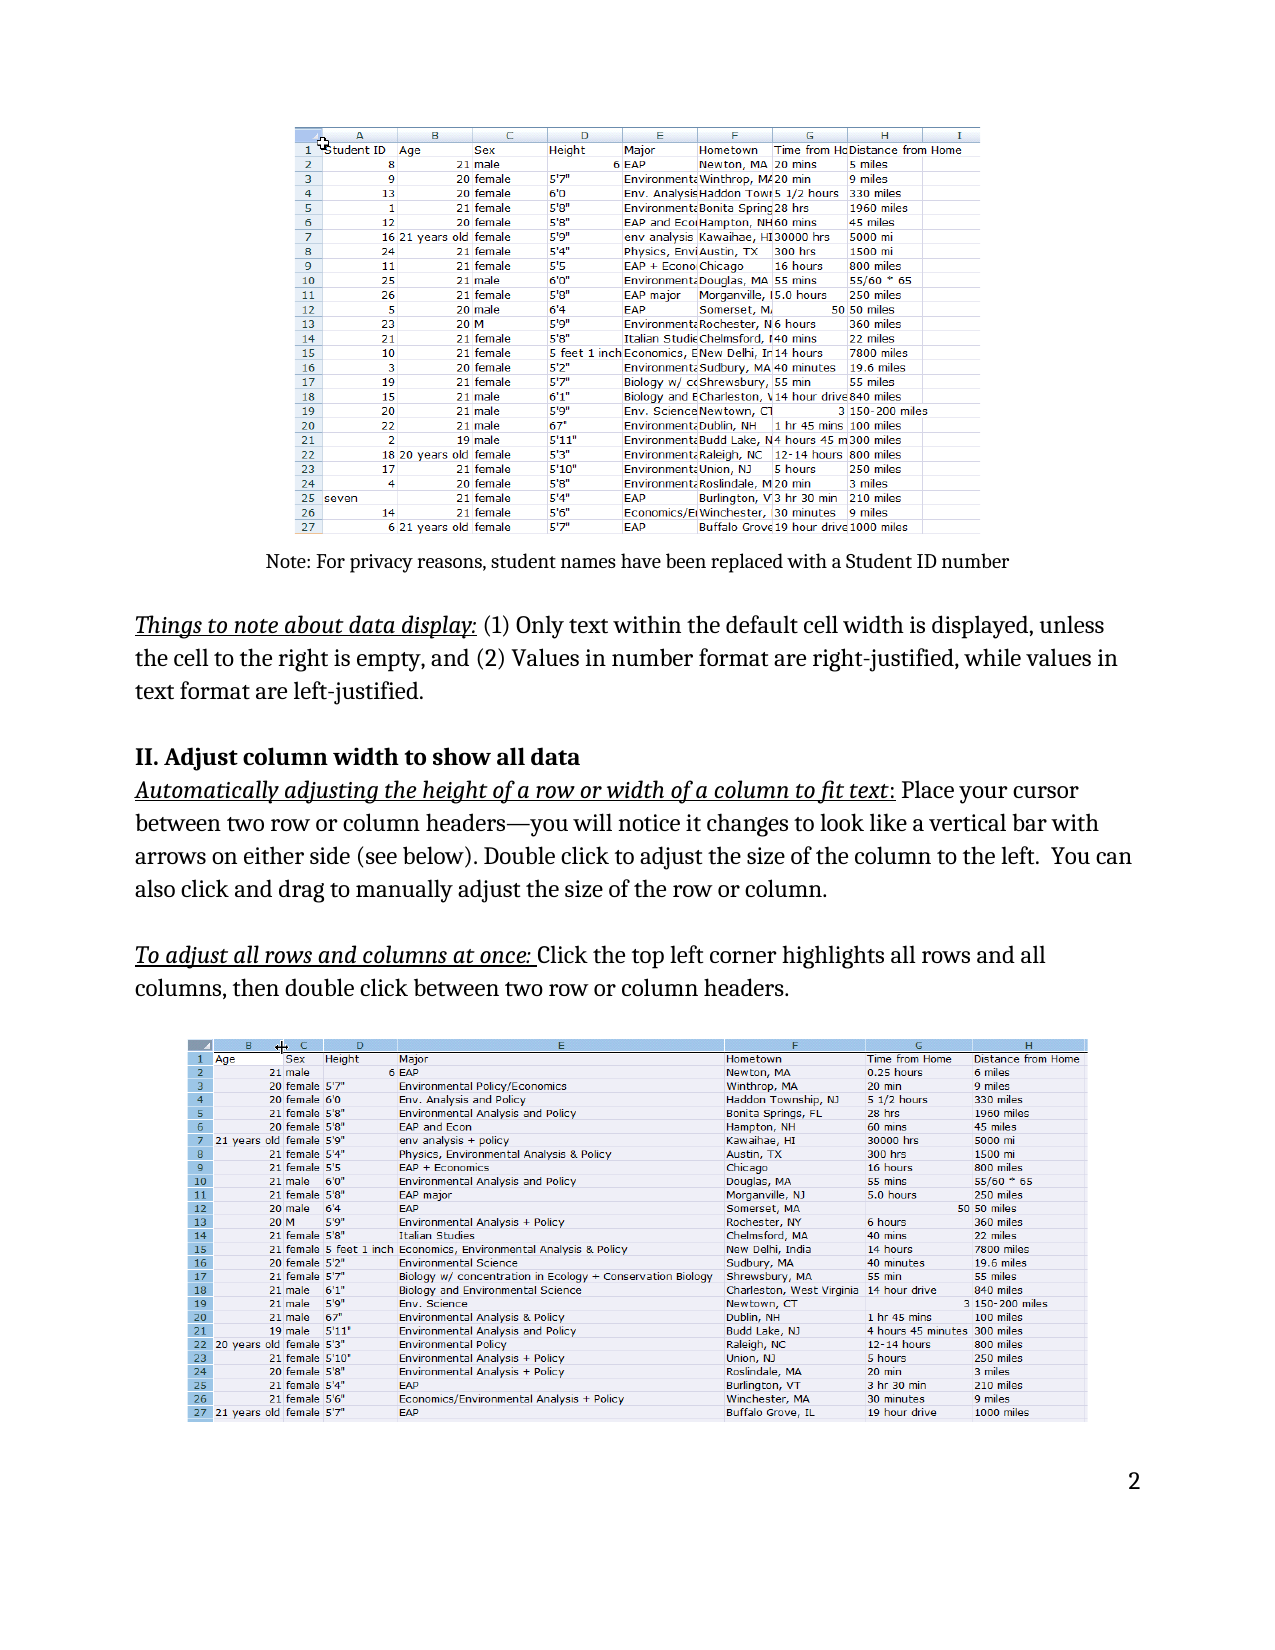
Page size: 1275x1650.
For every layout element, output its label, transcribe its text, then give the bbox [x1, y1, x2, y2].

text II. Adjust column width to show all data [135, 743, 1140, 771]
picture [187, 1039, 1088, 1422]
text Things to note about data display: (1) Only text within the default cell width is displayed, unless the cell to the right is empty, and (2) Values in number format are right-justified, while values in text format are left-justified. [135, 577, 1140, 705]
text Automatically adjusting the height of a row or width of a column to fit text: Place your cursor between two row or column headers—you will notice it changes to look like a vertical bar with arrows on either side (see below). Double click to adjust the size of the column to the left. You can also click and drag to manually adjust the size of the row or column. [135, 776, 1140, 903]
text Note: For privacy reasons, student names have been replaced with a Student ID number [135, 550, 1140, 574]
text To adjust all rows and columns at once: Click the top left corner highlights all rows and all columns, then double click between two row or column headers. [135, 941, 1140, 1002]
picture [294, 127, 981, 534]
